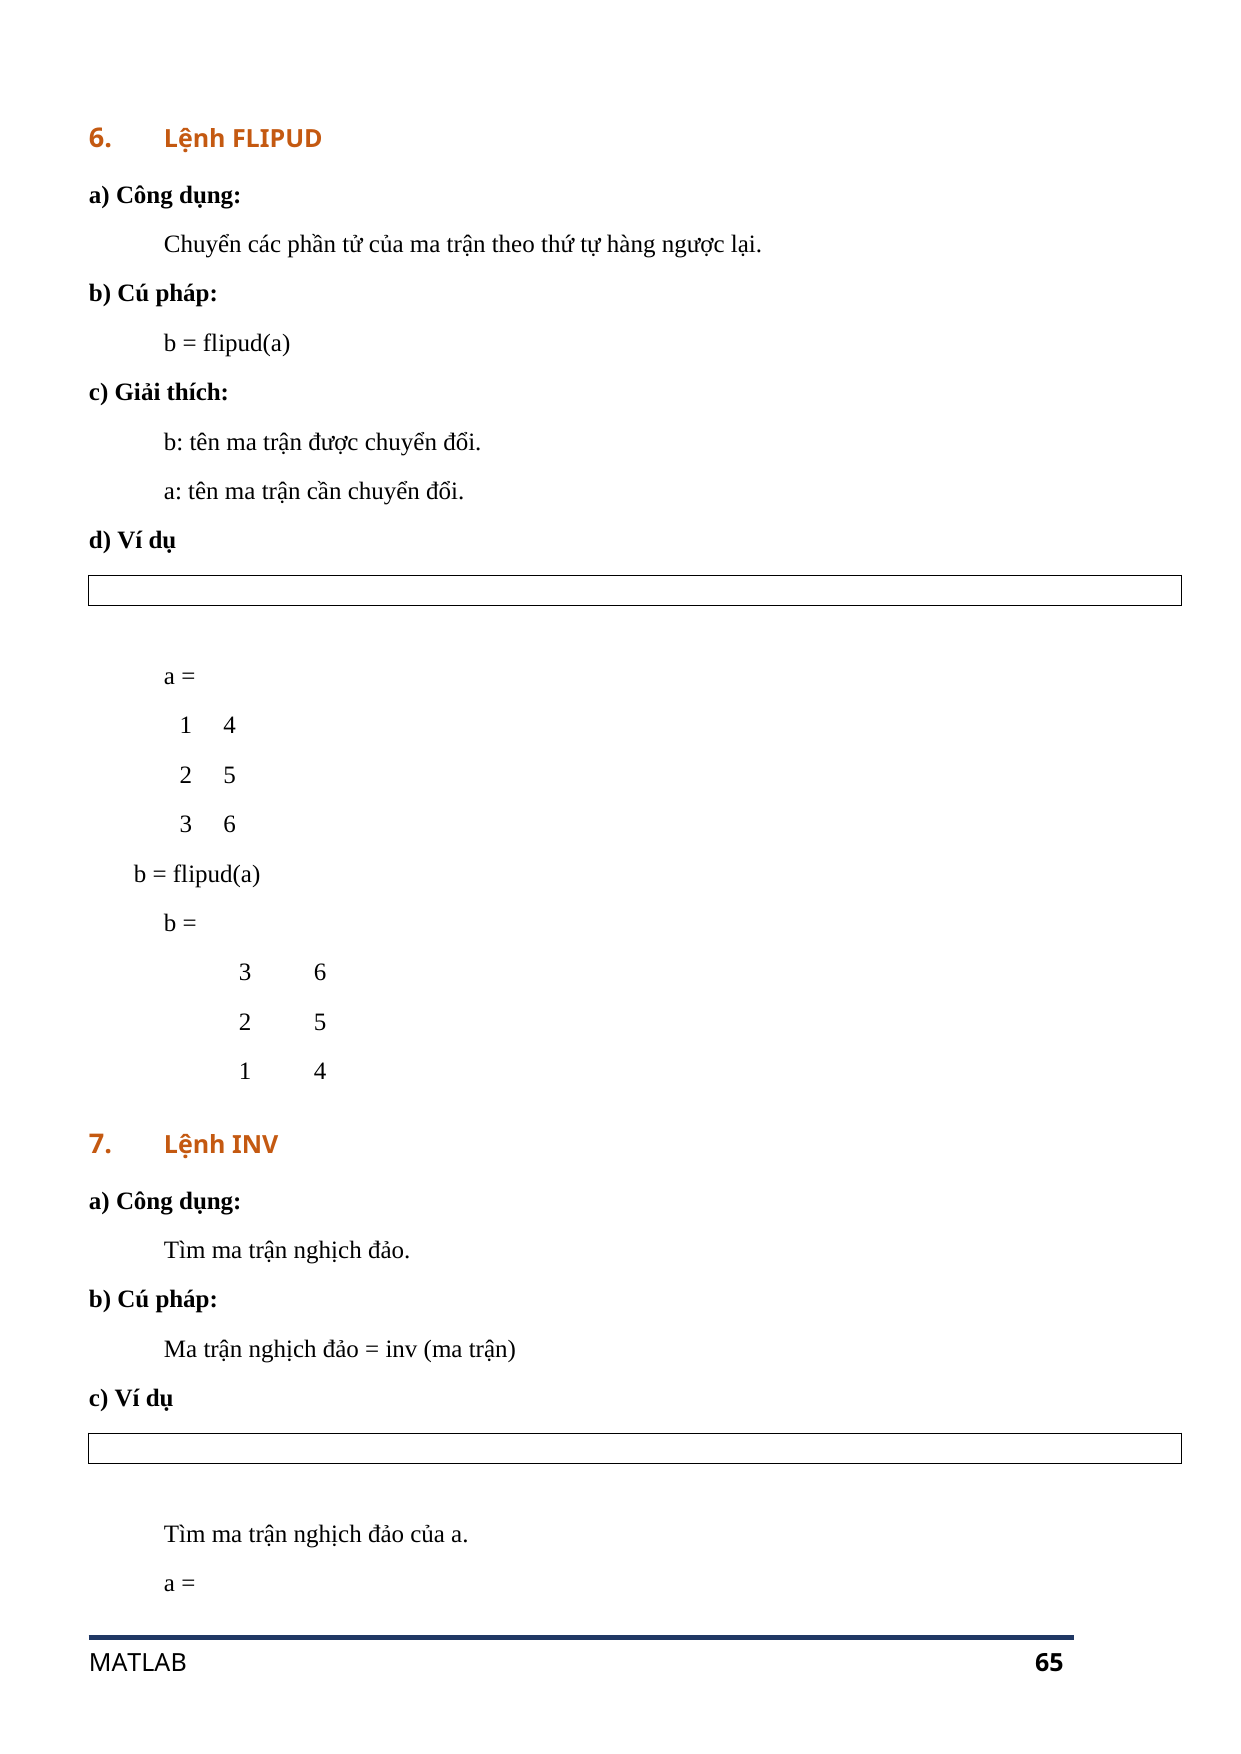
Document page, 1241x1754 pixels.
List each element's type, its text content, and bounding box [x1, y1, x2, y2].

text d) Ví dụ [89, 525, 1181, 554]
list 5 [179, 760, 1181, 789]
text Tìm ma trận nghịch đảo. [89, 1235, 1181, 1264]
text a) Công dụng: [89, 1186, 1181, 1214]
text b = flipud(a) [89, 328, 1181, 357]
subtitle Lệnh INV [89, 1124, 1181, 1161]
text 1 4 [134, 1056, 1181, 1085]
text c) Giải thích: [89, 377, 1181, 406]
text a) Công dụng: [89, 180, 1181, 208]
text a = [89, 661, 1181, 690]
text 2 5 [134, 1007, 1181, 1036]
list 6 [179, 809, 1181, 838]
text 3 6 [134, 957, 1181, 986]
text Chuyển các phần tử của ma trận theo thứ tự hàng ngược lại. [89, 229, 1181, 258]
text a = [89, 1568, 1181, 1597]
text c) Ví dụ [89, 1383, 1181, 1412]
text Ma trận nghịch đảo = inv (ma trận) [89, 1334, 1181, 1363]
text b = [134, 908, 1181, 937]
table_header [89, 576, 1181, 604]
text Tìm ma trận nghịch đảo của a. [89, 1519, 1181, 1548]
text a: tên ma trận cần chuyển đổi. [89, 476, 1181, 505]
text b = flipud(a) [134, 859, 1181, 887]
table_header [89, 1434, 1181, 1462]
text b: tên ma trận được chuyển đổi. [89, 427, 1181, 455]
text b) Cú pháp: [89, 278, 1181, 307]
list 4 [179, 711, 1181, 739]
text b) Cú pháp: [89, 1284, 1181, 1313]
subtitle Lệnh FLIPUD [89, 118, 1181, 155]
